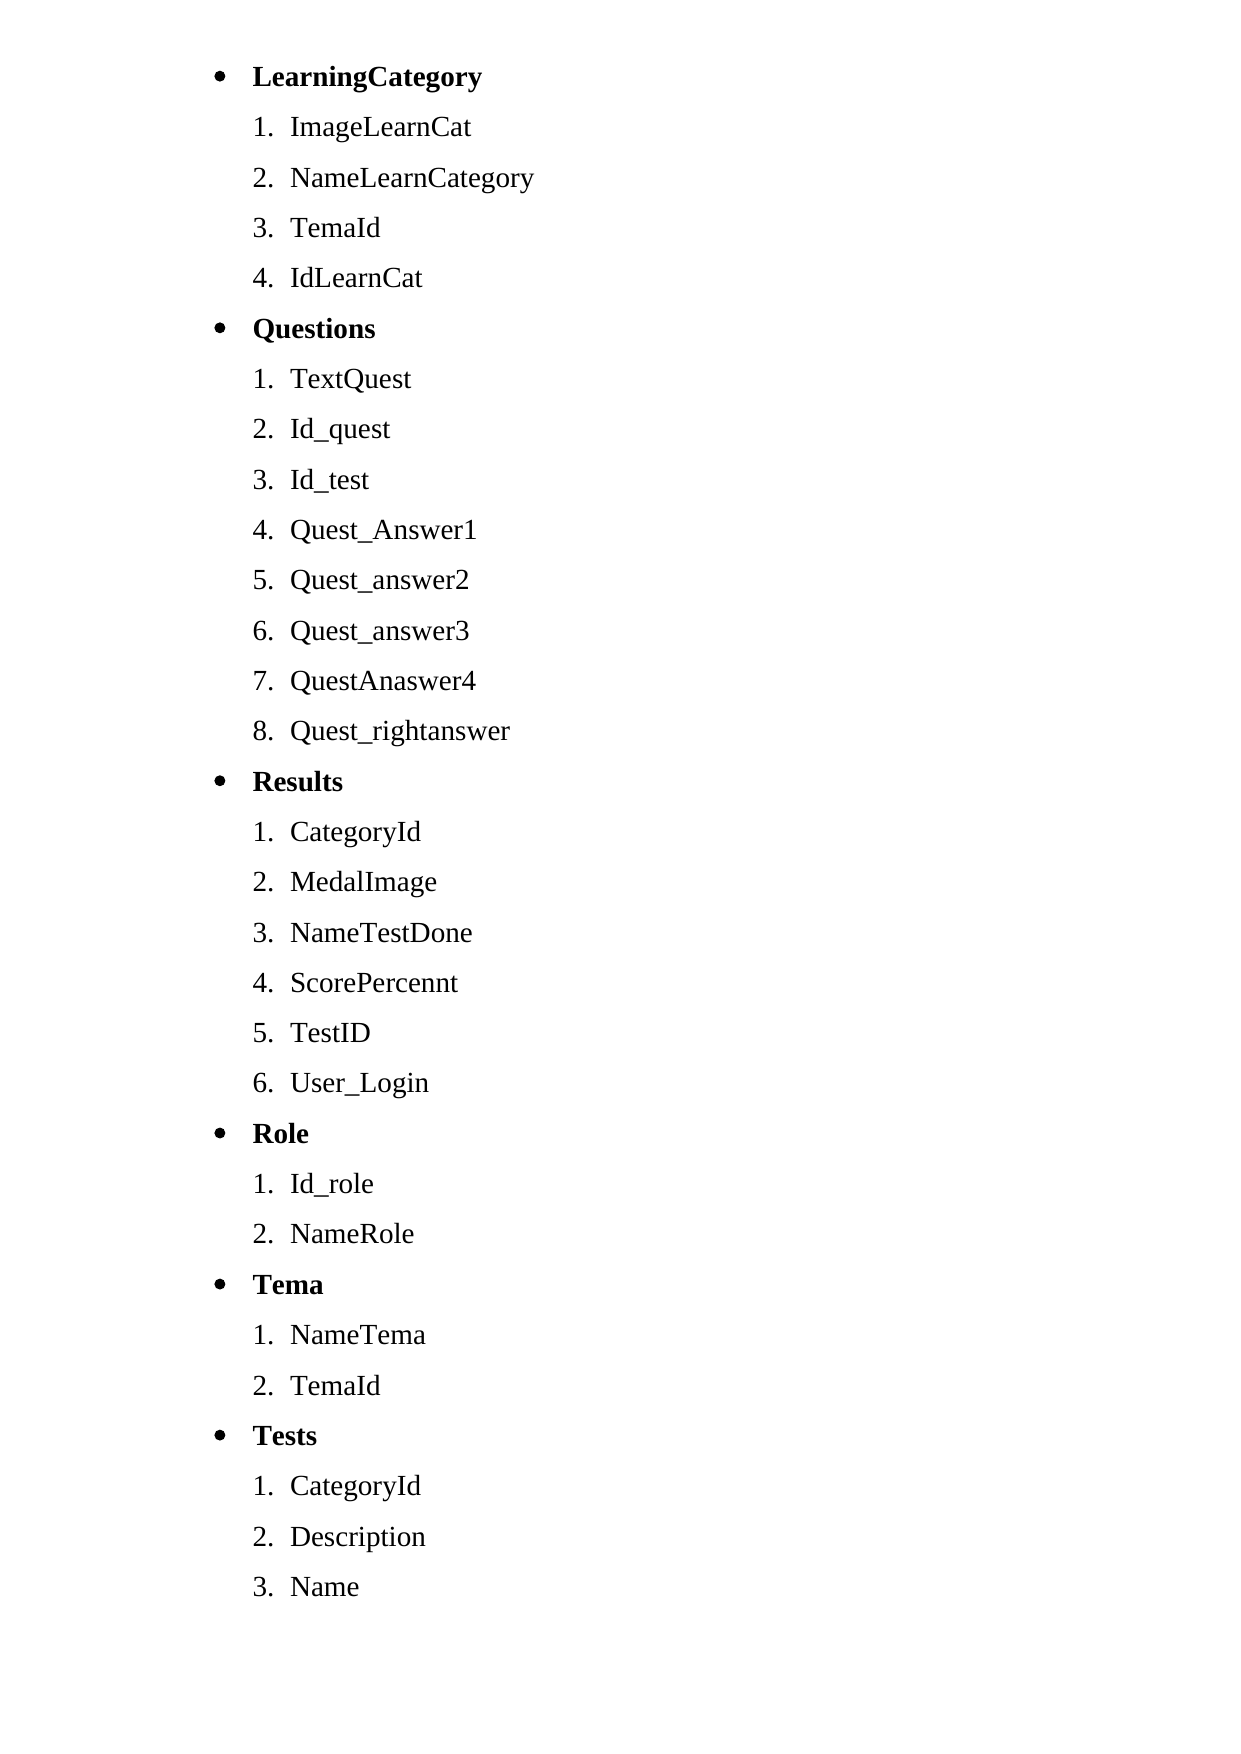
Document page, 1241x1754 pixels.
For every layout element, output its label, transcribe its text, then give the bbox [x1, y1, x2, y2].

list CategoryId [252, 814, 1152, 848]
list Name [252, 1569, 1152, 1603]
list TemaId [252, 210, 1152, 244]
list User_Login [252, 1066, 1152, 1099]
list Quest_rightanswer [252, 713, 1152, 747]
list Quest_answer2 [252, 562, 1152, 596]
list Quest_answer3 [252, 613, 1152, 646]
list NameLearnCategory [252, 160, 1152, 193]
list QuestAnaswer4 [252, 663, 1152, 697]
list Description [252, 1519, 1152, 1552]
list IdLearnCat [252, 260, 1152, 294]
list TestID [252, 1015, 1152, 1049]
list ImageLearnCat [252, 109, 1152, 143]
list MedalImage [252, 864, 1152, 898]
list Questions [215, 311, 1152, 344]
list TextQuest [252, 361, 1152, 395]
list Id_role [252, 1166, 1152, 1200]
list Id_quest [252, 411, 1152, 445]
list Results [215, 764, 1152, 797]
list Id_test [252, 462, 1152, 495]
list NameTema [252, 1317, 1152, 1351]
list Tests [215, 1418, 1152, 1452]
list Quest_Answer1 [252, 512, 1152, 546]
list NameRole [252, 1217, 1152, 1250]
list LearningCategory [215, 59, 1152, 93]
list Tema [215, 1267, 1152, 1301]
list ScorePercennt [252, 965, 1152, 998]
list TemaId [252, 1368, 1152, 1401]
list Role [215, 1116, 1152, 1149]
list NameTestDone [252, 915, 1152, 948]
list CategoryId [252, 1468, 1152, 1502]
